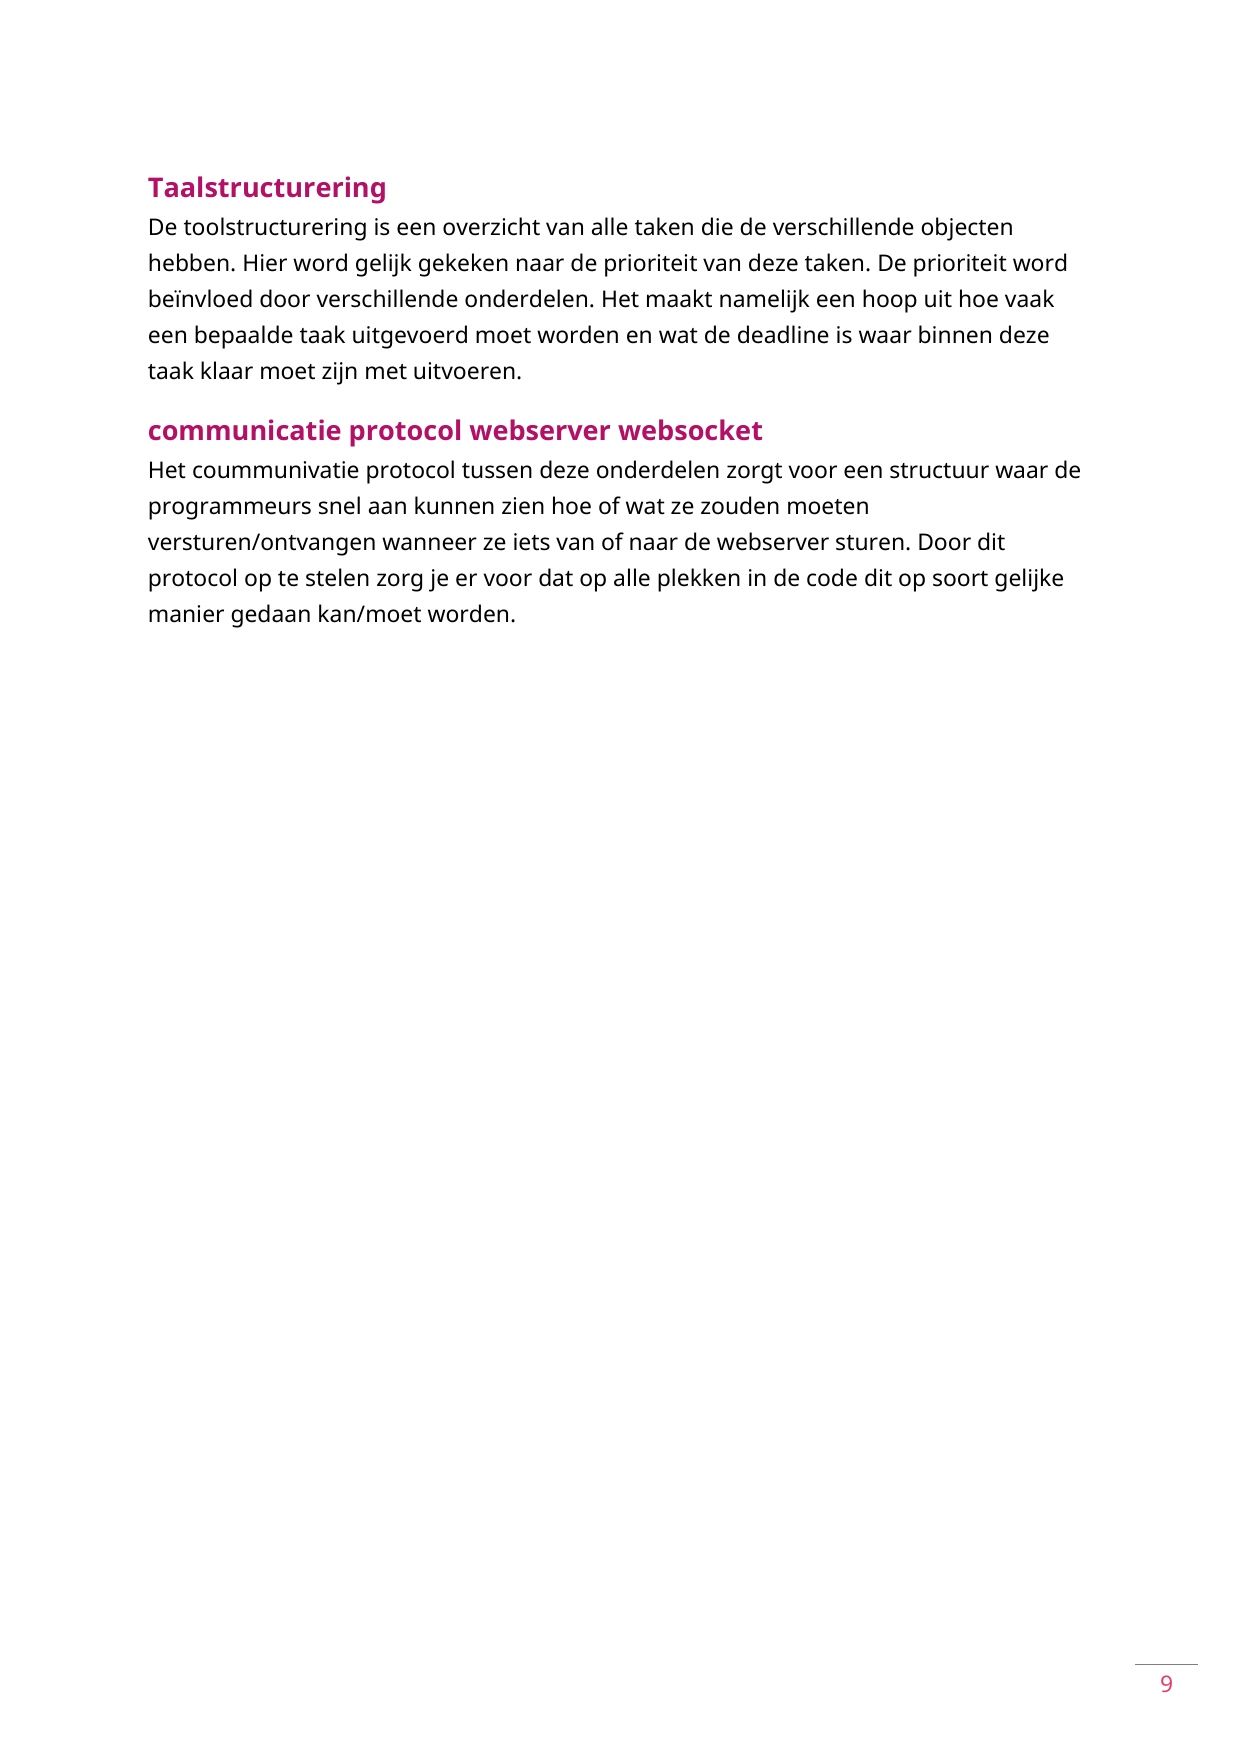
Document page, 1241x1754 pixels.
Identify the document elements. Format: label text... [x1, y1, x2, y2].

subtitle communicatie protocol webserver websocket [148, 411, 1093, 448]
subtitle Taalstructurering [148, 168, 1093, 205]
text Het coummunivatie protocol tussen deze onderdelen zorgt voor een structuur waar de programmeurs snel aan kunnen zien hoe of wat ze zouden moeten versturen/ontvangen wanneer ze iets van of naar de webserver sturen. Door dit protocol op te stelen zorg je er voor dat op alle plekken in de code dit op soort gelijke manier gedaan kan/moet worden. [148, 454, 1093, 629]
text De toolstructurering is een overzicht van alle taken die de verschillende objecten hebben. Hier word gelijk gekeken naar de prioriteit van deze taken. De prioriteit word beïnvloed door verschillende onderdelen. Het maakt namelijk een hoop uit hoe vaak een bepaalde taak uitgevoerd moet worden en wat de deadline is waar binnen deze taak klaar moet zijn met uitvoeren. [148, 211, 1093, 386]
